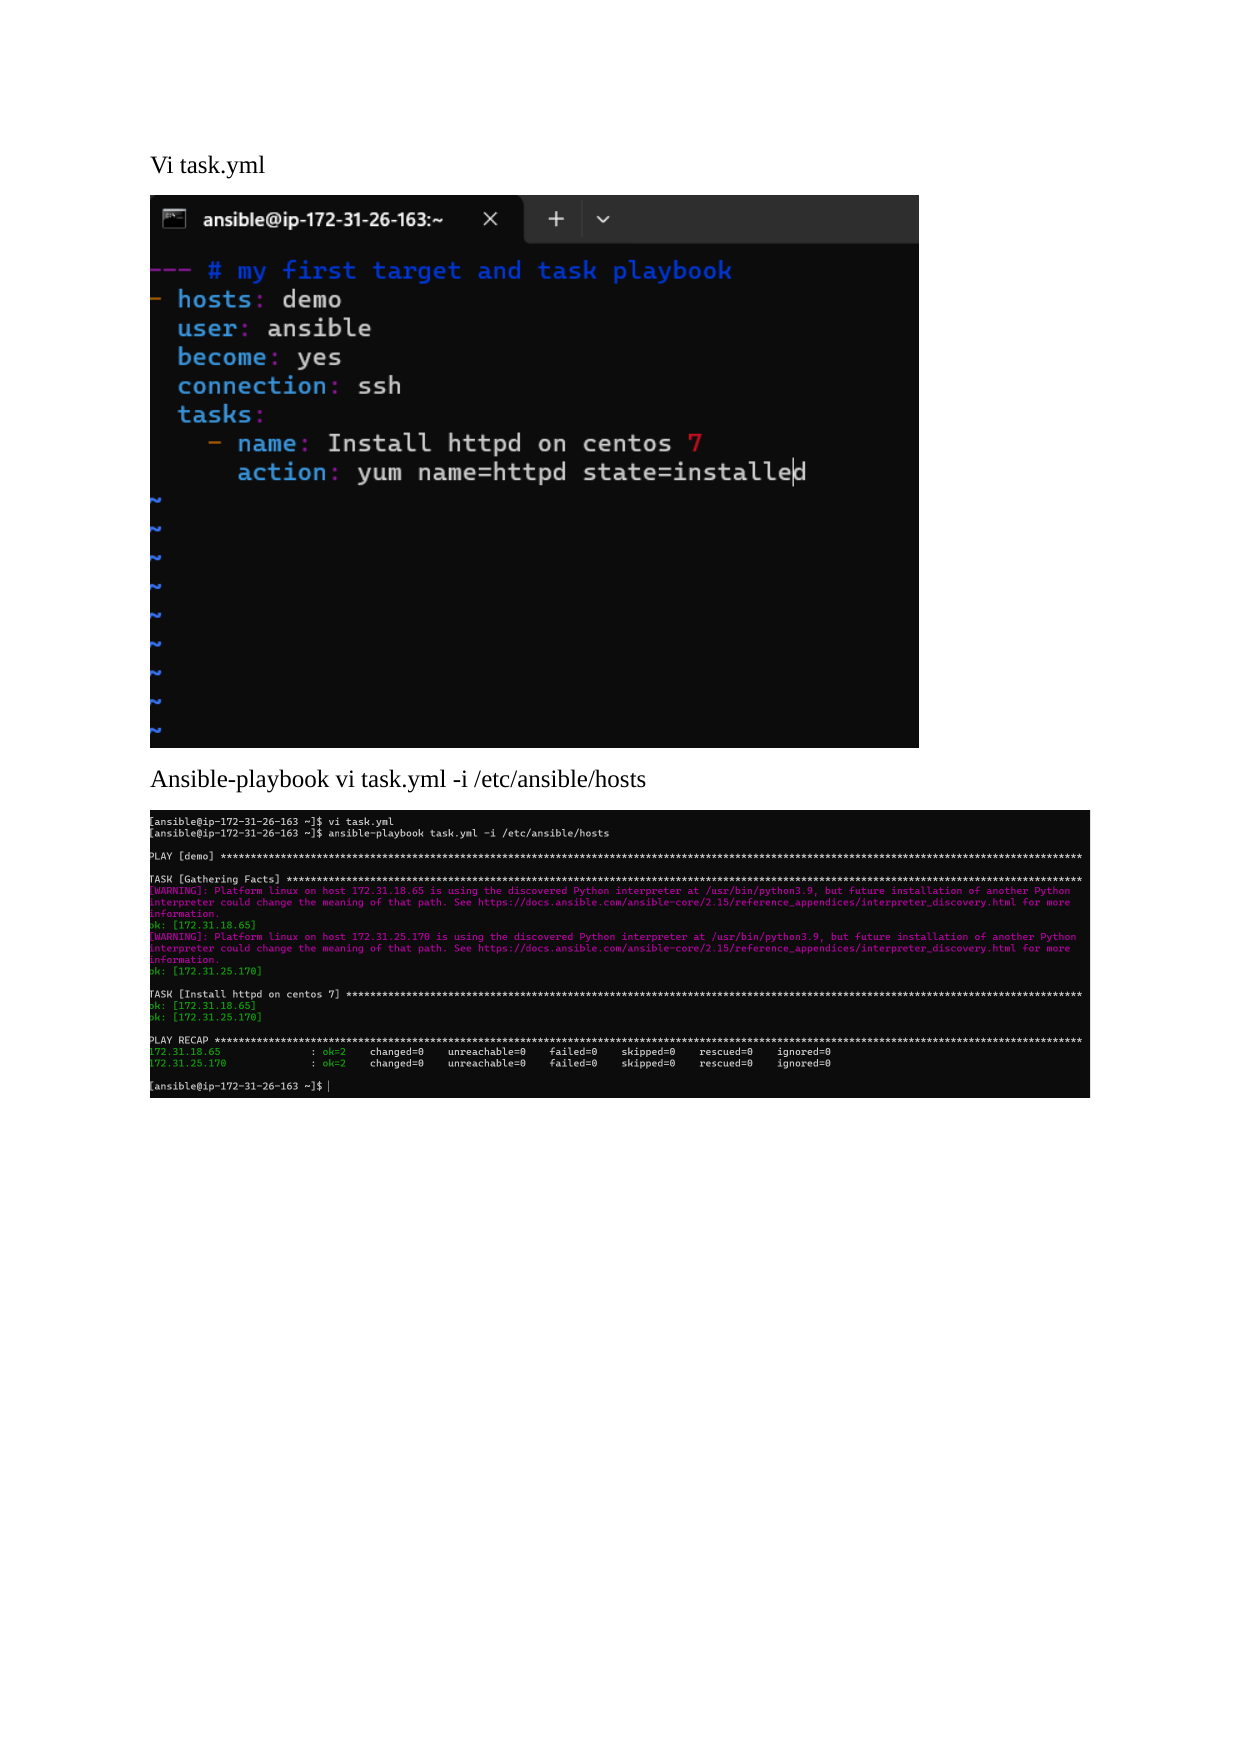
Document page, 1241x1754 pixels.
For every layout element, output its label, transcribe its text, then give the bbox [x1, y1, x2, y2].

text Vi task.yml [150, 150, 1090, 179]
text Ansible-playbook vi task.yml -i /etc/ansible/hosts [150, 764, 1090, 793]
picture [150, 195, 919, 748]
picture [150, 810, 1091, 1098]
